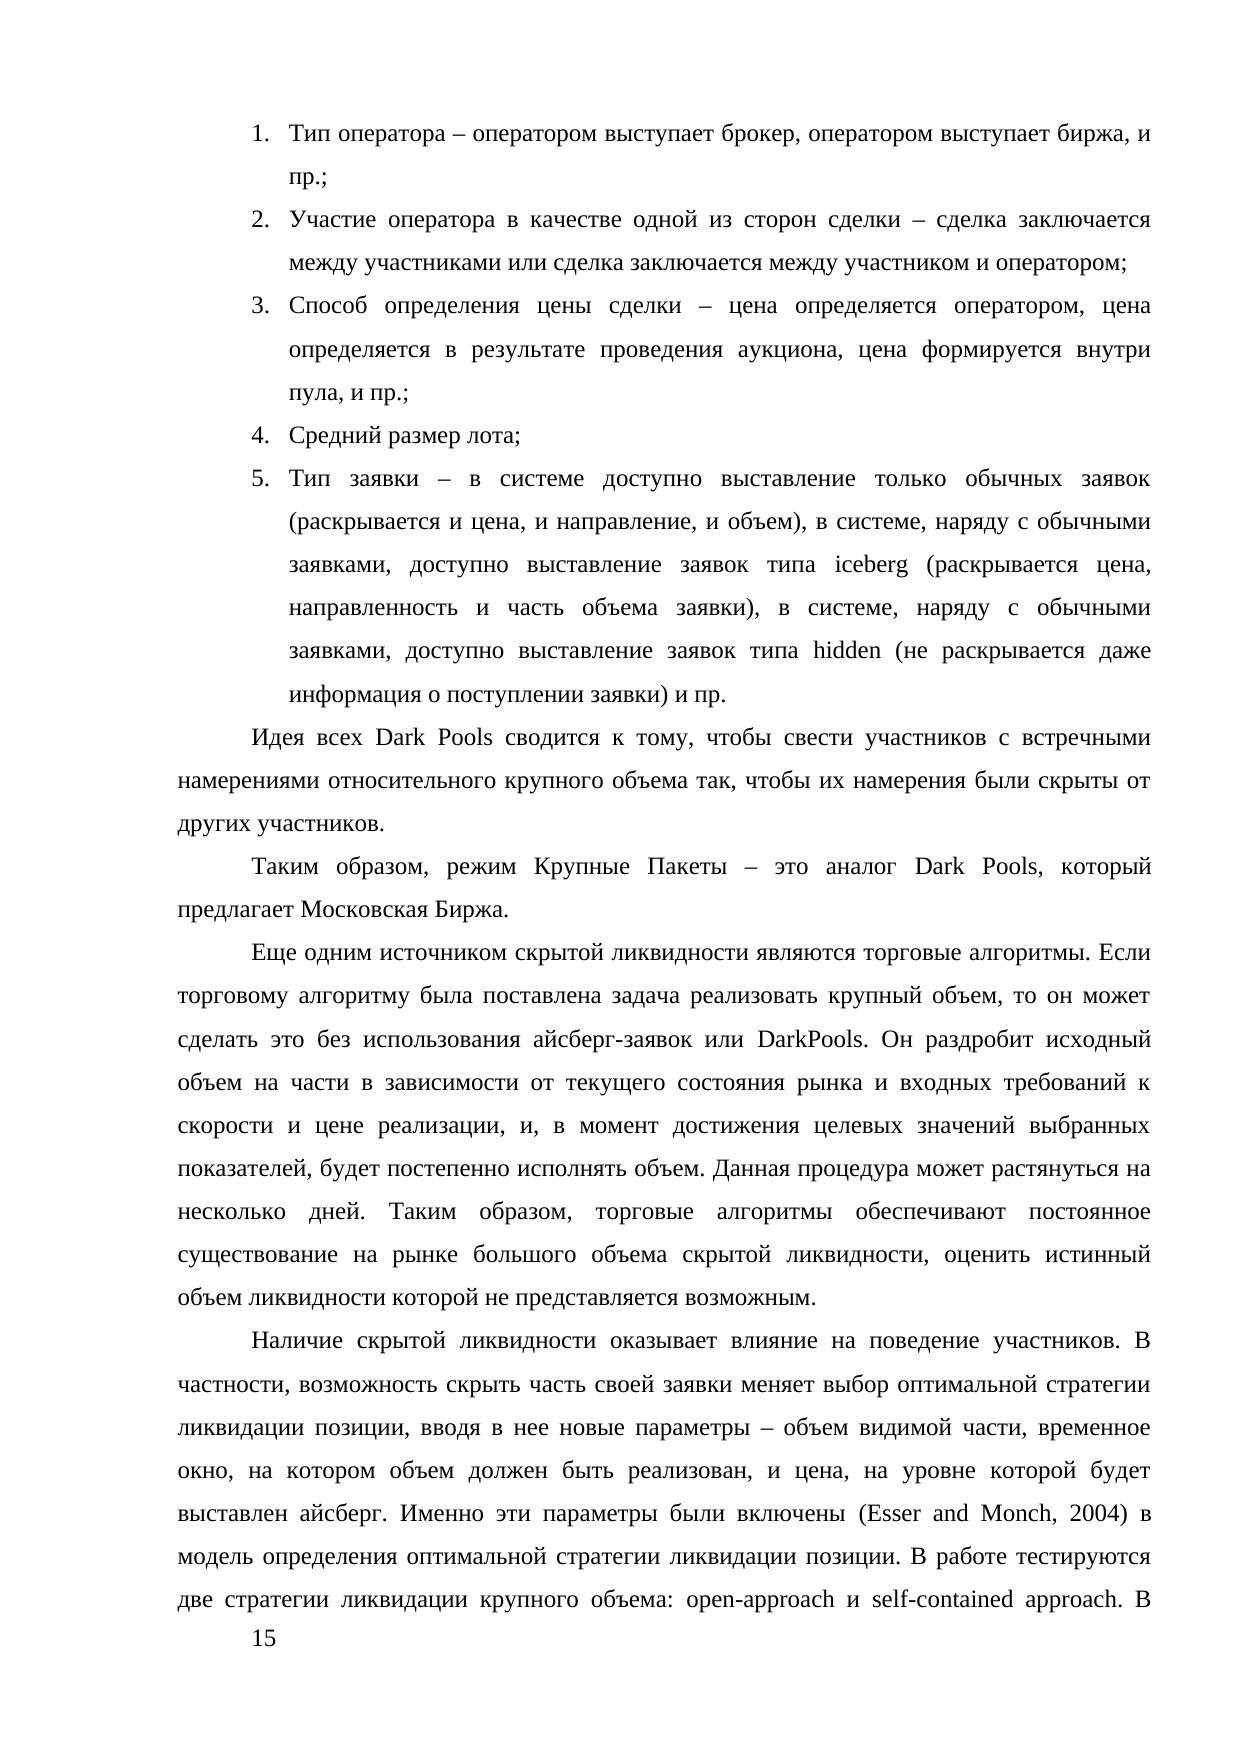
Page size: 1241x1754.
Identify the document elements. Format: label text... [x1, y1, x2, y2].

list Тип заявки – в системе доступно выставление только обычных заявок (раскрывается и цена, и направление, и объем), в системе, наряду с обычными заявками, доступно выставление заявок типа iceberg (раскрывается цена, направленность и часть объема заявки), в системе, наряду с обычными заявками, доступно выставление заявок типа hidden (не раскрывается даже информация о поступлении заявки) и пр. [251, 463, 1152, 707]
text Таким образом, режим Крупные Пакеты – это аналог Dark Pools, который предлагает Московская Биржа. [177, 851, 1152, 923]
list Средний размер лота; [251, 420, 1152, 449]
list Участие оператора в качестве одной из сторон сделки – сделка заключается между участниками или сделка заключается между участником и оператором; [251, 204, 1152, 276]
list Способ определения цены сделки – цена определяется оператором, цена определяется в результате проведения аукциона, цена формируется внутри пула, и пр.; [251, 291, 1152, 406]
text Еще одним источником скрытой ликвидности являются торговые алгоритмы. Если торговому алгоритму была поставлена задача реализовать крупный объем, то он может сделать это без использования айсберг-заявок или DarkPools. Он раздробит исходный объем на части в зависимости от текущего состояния рынка и входных требований к скорости и цене реализации, и, в момент достижения целевых значений выбранных показателей, будет постепенно исполнять объем. Данная процедура может растянуться на несколько дней. Таким образом, торговые алгоритмы обеспечивают постоянное существование на рынке большого объема скрытой ликвидности, оценить истинный объем ликвидности которой не представляется возможным. [177, 937, 1152, 1311]
text Идея всех Dark Pools сводится к тому, чтобы свести участников с встречными намерениями относительного крупного объема так, чтобы их намерения были скрыты от других участников. [177, 722, 1152, 837]
list Тип оператора – оператором выступает брокер, оператором выступает биржа, и пр.; [251, 118, 1152, 190]
